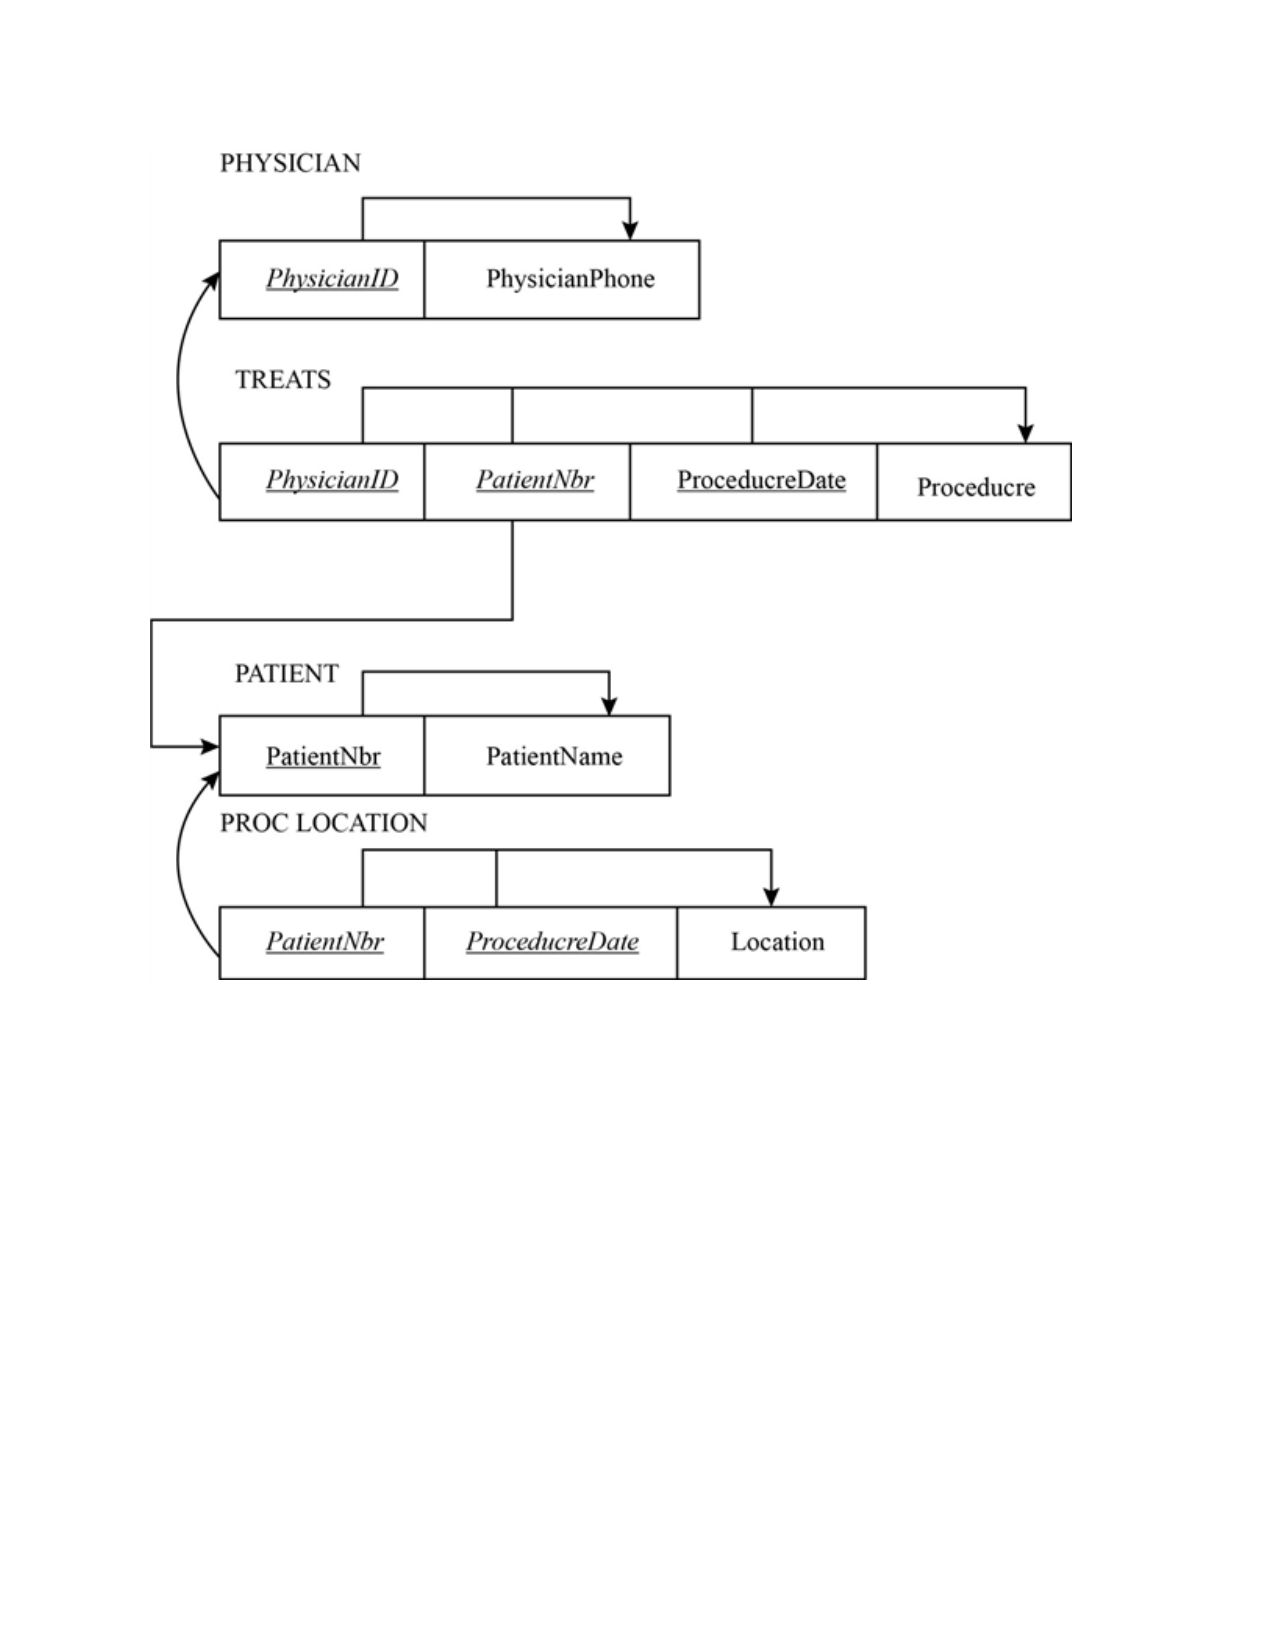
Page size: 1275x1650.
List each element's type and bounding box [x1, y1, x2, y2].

picture [150, 150, 1072, 980]
